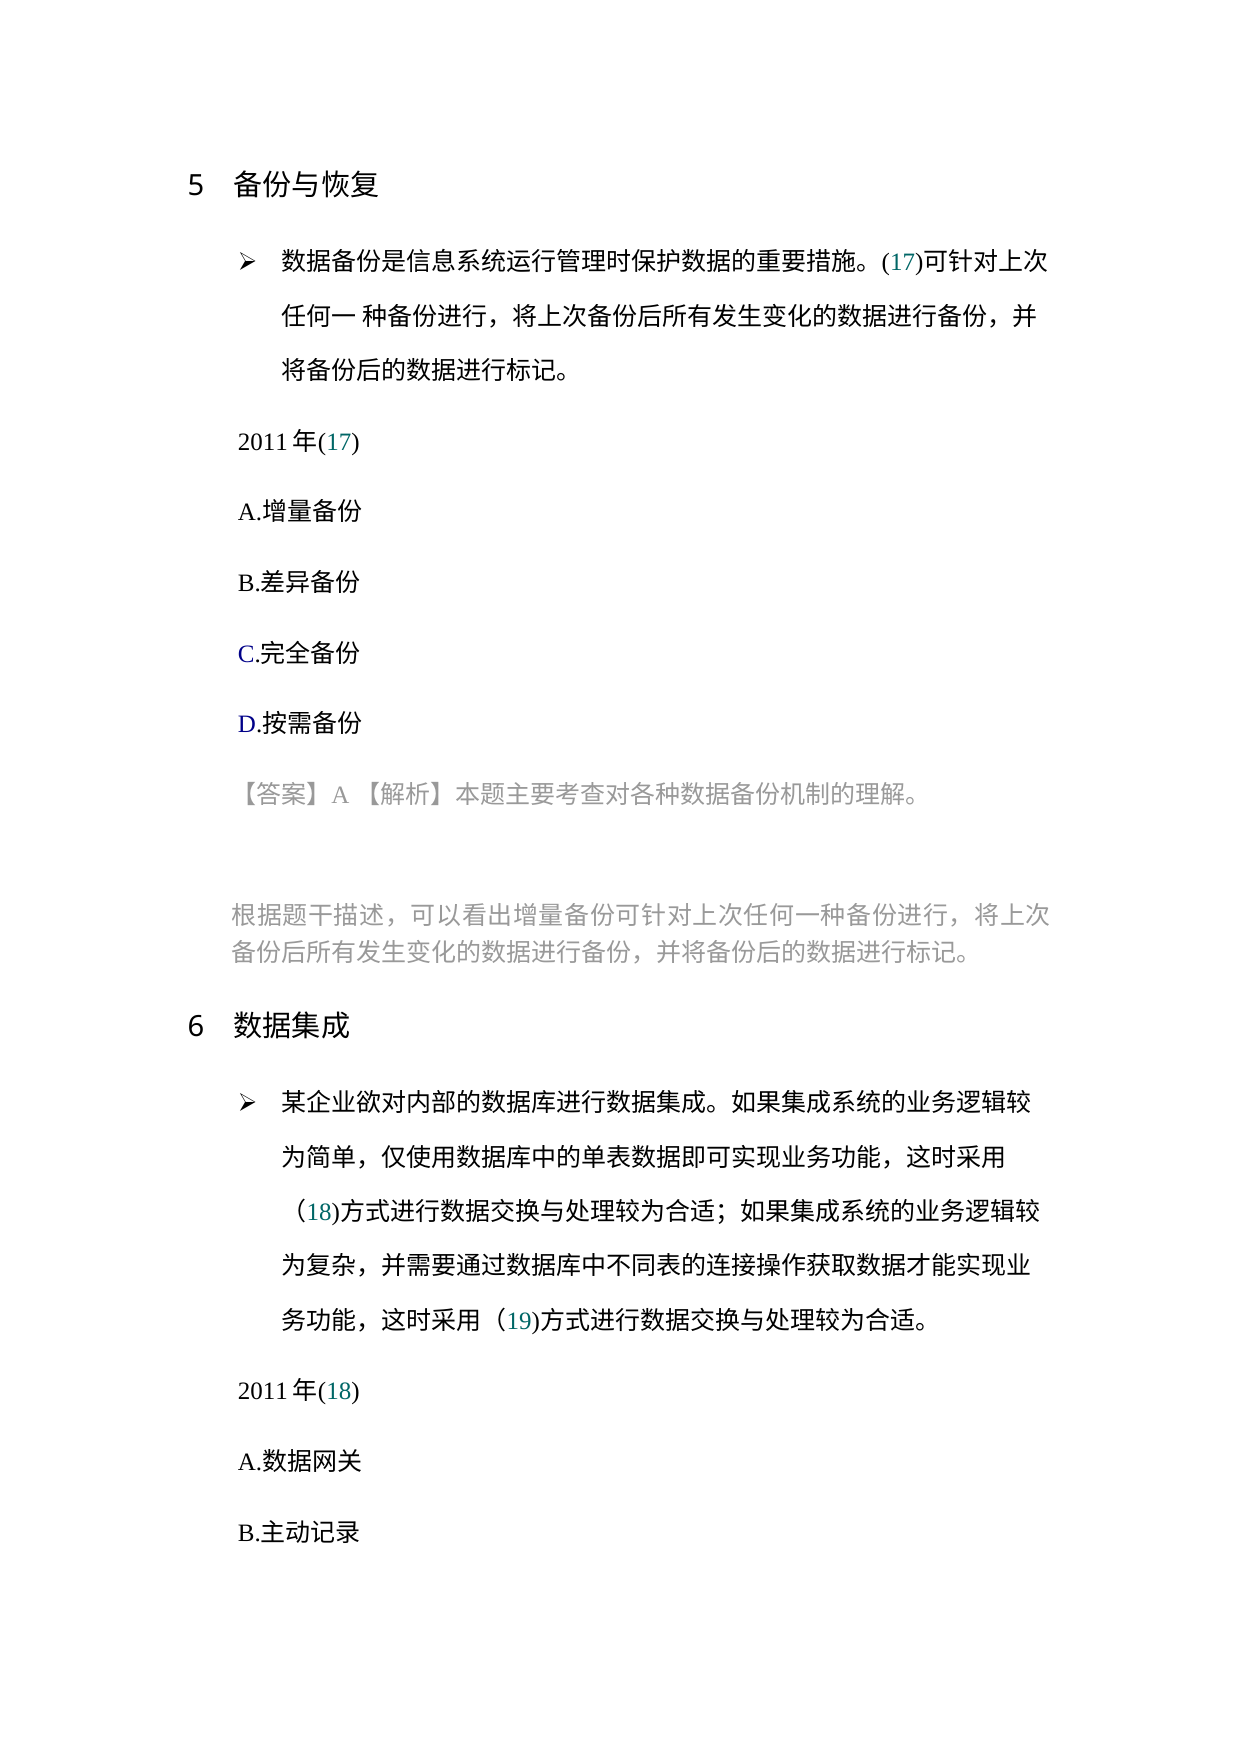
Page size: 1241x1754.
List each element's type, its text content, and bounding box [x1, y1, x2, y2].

text 2011年(18) [187, 1371, 1053, 1407]
text B.主动记录 [187, 1512, 1053, 1548]
text 【答案】A 【解析】本题主要考查对各种数据备份机制的理解。 [231, 774, 1053, 811]
subtitle 备份与恢复 [187, 162, 1053, 204]
text A.增量备份 [187, 492, 1053, 528]
text A.数据网关 [187, 1441, 1053, 1478]
text D.按需备份 [187, 704, 1053, 740]
text 根据题干描述，可以看出增量备份可针对上次任何一种备份进行，将上次备份后所有发生变化的数据进行备份，并将备份后的数据进行标记。 [231, 895, 1053, 969]
text 某企业欲对内部的数据库进行数据集成。如果集成系统的业务逻辑较为简单，仅使用数据库中的单表数据即可实现业务功能，这时采用（18)方式进行数据交换与处理较为合适；如果集成系统的业务逻辑较为复杂，并需要通过数据库中不同表的连接操作获取数据才能实现业务功能，这时采用（19)方式进行数据交换与处理较为合适。 [238, 1083, 1053, 1336]
subtitle 数据集成 [187, 1003, 1053, 1045]
text 2011年(17) [187, 421, 1053, 457]
text 数据备份是信息系统运行管理时保护数据的重要措施。(17)可针对上次任何一 种备份进行，将上次备份后所有发生变化的数据进行备份，并将备份后的数据进行标记。 [238, 242, 1053, 387]
text C.完全备份 [187, 633, 1053, 669]
text B.差异备份 [187, 562, 1053, 599]
